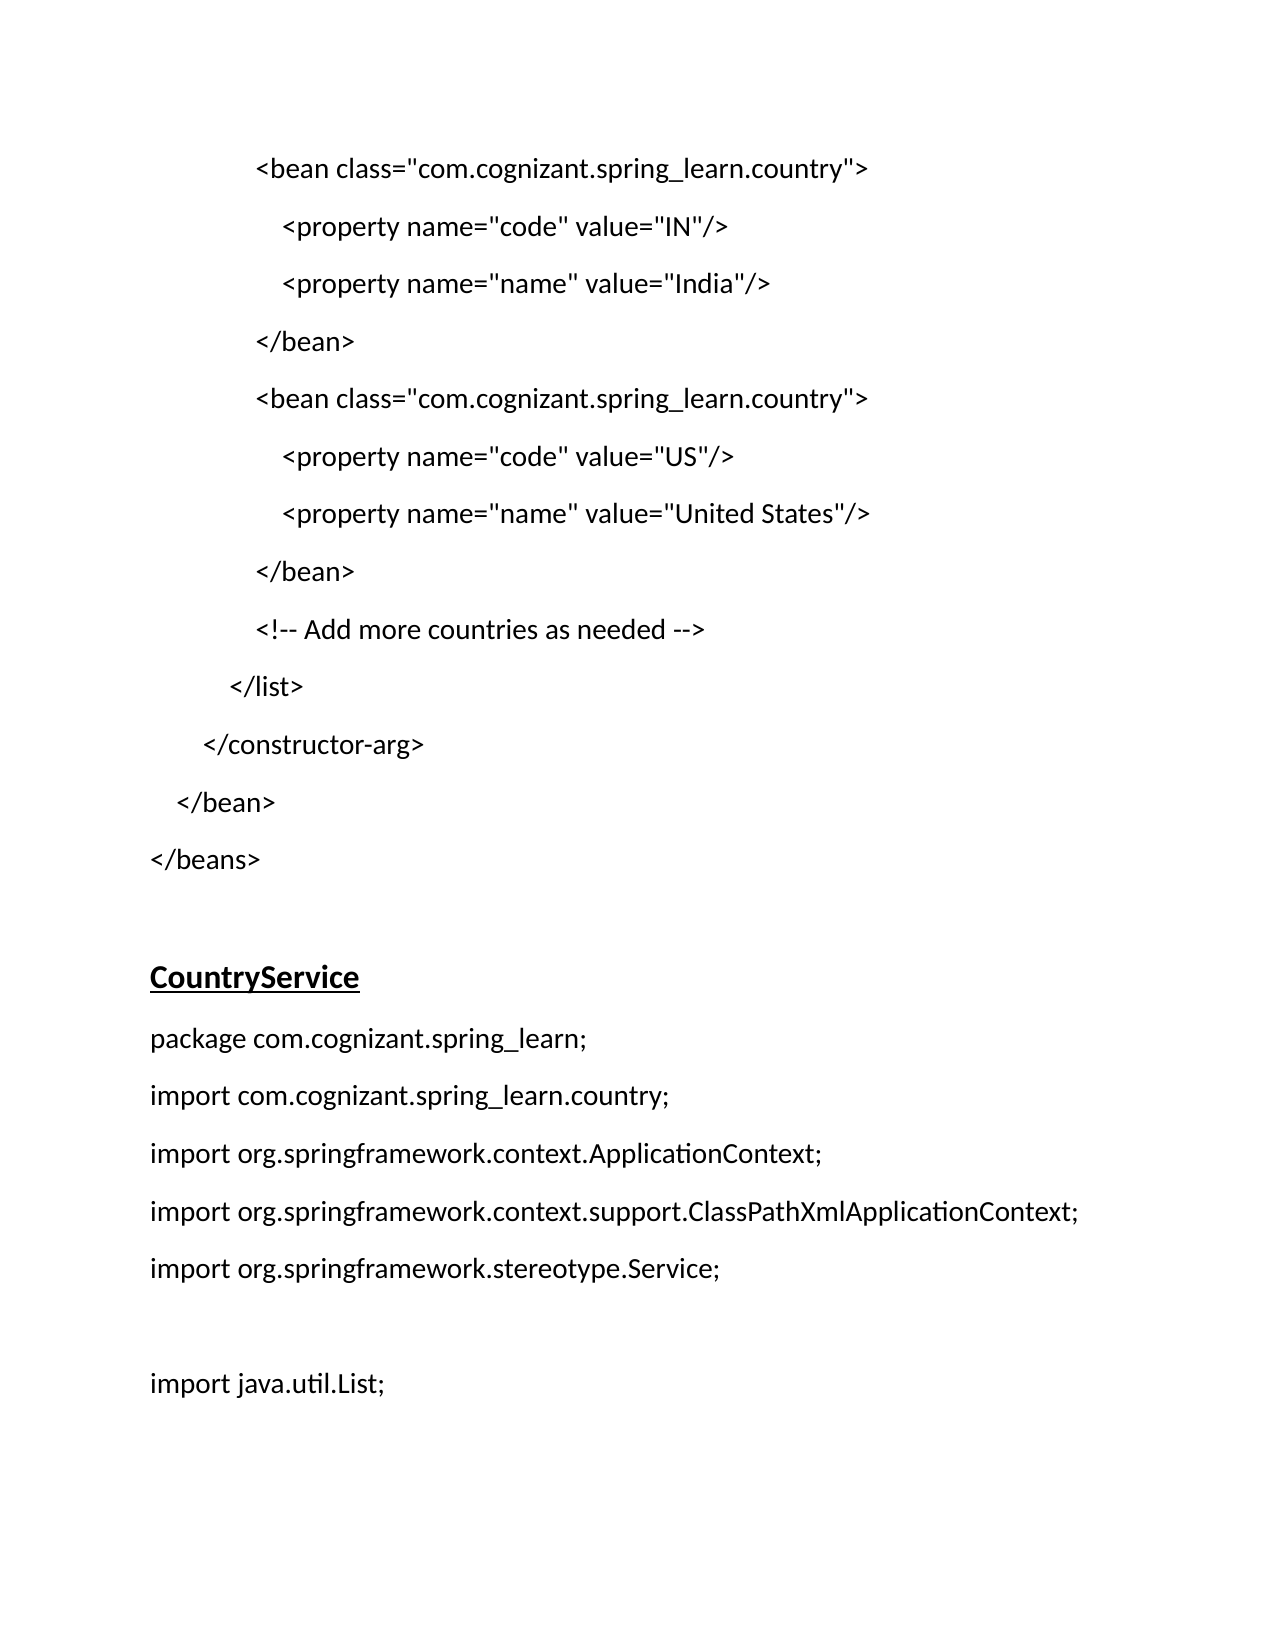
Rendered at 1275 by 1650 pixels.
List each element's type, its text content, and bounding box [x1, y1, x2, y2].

text </bean> [150, 323, 1125, 358]
text </list> [150, 668, 1125, 704]
text <!-- Add more countries as needed --> [150, 611, 1125, 646]
text <bean class="com.cognizant.spring_learn.country"> [150, 380, 1125, 416]
text </constructor-arg> [150, 726, 1125, 762]
text </bean> [150, 553, 1125, 589]
text import org.springframework.context.support.ClassPathXmlApplicationContext; [150, 1193, 1125, 1228]
text import org.springframework.stereotype.Service; [150, 1250, 1125, 1286]
text </bean> [150, 784, 1125, 819]
text CountryService [150, 956, 1125, 997]
text package com.cognizant.spring_learn; [150, 1020, 1125, 1056]
text import org.springframework.context.ApplicationContext; [150, 1135, 1125, 1171]
text <property name="code" value="US"/> [150, 438, 1125, 474]
text </beans> [150, 841, 1125, 877]
text <property name="name" value="India"/> [150, 265, 1125, 301]
text <bean class="com.cognizant.spring_learn.country"> [150, 150, 1125, 186]
text <property name="code" value="IN"/> [150, 208, 1125, 243]
text import java.util.List; [150, 1366, 1125, 1401]
text import com.cognizant.spring_learn.country; [150, 1077, 1125, 1113]
text <property name="name" value="United States"/> [150, 496, 1125, 531]
